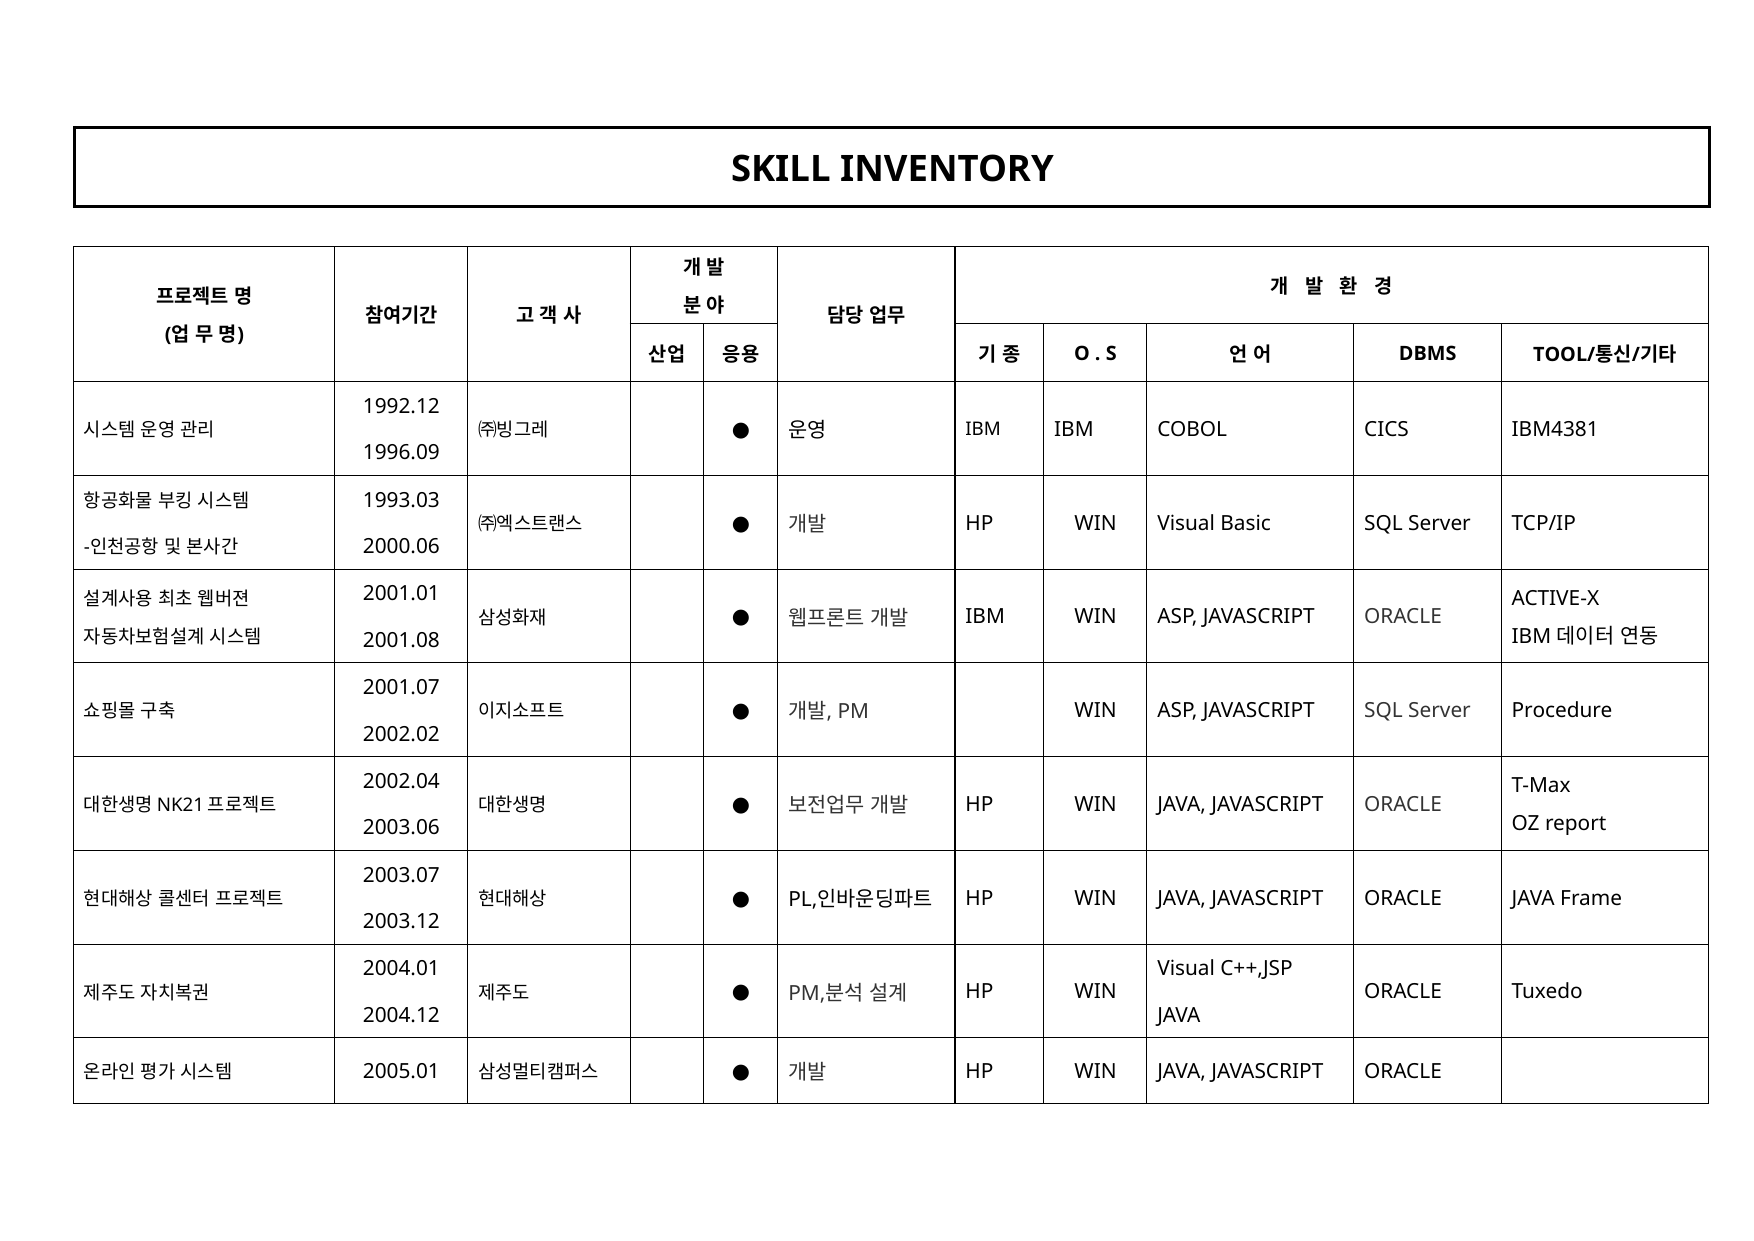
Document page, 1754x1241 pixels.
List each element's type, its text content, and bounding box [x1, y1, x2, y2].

table_cell HP [956, 1038, 1043, 1103]
table_cell Procedure [1502, 663, 1708, 756]
table_cell O . S [1044, 324, 1146, 381]
table_cell 쇼핑몰 구축 [74, 663, 334, 756]
table_header 프로젝트 명 (업 무 명) [74, 247, 334, 381]
table_cell 2005.01 2005.05 [335, 1038, 467, 1103]
table_cell WIN [1044, 476, 1146, 568]
table_header SKILL INVENTORY [76, 129, 1708, 205]
table_cell ● [704, 570, 777, 662]
table_cell ● [704, 851, 777, 943]
table_cell 2001.07 2002.02 [335, 663, 467, 756]
table_cell ● [704, 663, 777, 756]
table_cell 1992.12 1996.09 [335, 382, 467, 475]
table_cell JAVA, JAVASCRIPT [1147, 757, 1353, 850]
table_cell 제주도 [468, 945, 630, 1037]
table_cell 보전업무 개발 [778, 757, 954, 850]
table_cell TCP/IP [1502, 476, 1708, 568]
table_cell ㈜빙그레 [468, 382, 630, 475]
table_cell 웹프론트 개발 [778, 570, 954, 662]
table_cell HP [956, 945, 1043, 1037]
table_cell HP [956, 851, 1043, 943]
table_cell ㈜엑스트랜스 [468, 476, 630, 568]
table_cell IBM [1044, 382, 1146, 475]
table_cell 온라인 평가 시스템 [74, 1038, 334, 1103]
table_cell ● [704, 757, 777, 850]
table_cell ● [704, 945, 777, 1037]
table_cell 2002.04 2003.06 [335, 757, 467, 850]
table_cell WIN [1044, 570, 1146, 662]
table_cell [631, 1038, 703, 1103]
table_cell 현대해상 [468, 851, 630, 943]
table_cell JAVA, JAVASCRIPT [1147, 851, 1353, 943]
table_cell 제주도 자치복권 [74, 945, 334, 1037]
table_cell IBM4381 [1502, 382, 1708, 475]
table_cell ● [704, 382, 777, 475]
table_header 개 발 환 경 [956, 247, 1708, 323]
table_cell 삼성화재 [468, 570, 630, 662]
table_cell ASP, JAVASCRIPT [1147, 570, 1353, 662]
table_cell WIN [1044, 851, 1146, 943]
table_cell T-Max OZ report [1502, 757, 1708, 850]
table_cell PM,분석 설계 [778, 945, 954, 1037]
table_cell ORACLE [1354, 570, 1501, 662]
table_cell 2004.01 2004.12 [335, 945, 467, 1037]
table_cell [956, 663, 1043, 756]
table_cell 개발, PM [778, 663, 954, 756]
table_cell [631, 663, 703, 756]
table_cell ASP, JAVASCRIPT [1147, 663, 1353, 756]
table_header 참여기간 [335, 247, 467, 381]
table_cell 2001.01 2001.08 [335, 570, 467, 662]
table_cell HP [956, 757, 1043, 850]
table_cell SQL Server [1354, 663, 1501, 756]
table_cell 1993.03 2000.06 [335, 476, 467, 568]
table_header 개 발 분 야 [631, 247, 777, 323]
table_cell SQL Server [1354, 476, 1501, 568]
table_cell Visual Basic [1147, 476, 1353, 568]
table_cell WIN [1044, 663, 1146, 756]
table_cell WIN [1044, 1038, 1146, 1103]
table_cell 언 어 [1147, 324, 1353, 381]
table_cell 이지소프트 [468, 663, 630, 756]
table_cell JAVA Frame [1502, 851, 1708, 943]
table_cell [631, 757, 703, 850]
table_cell CICS [1354, 382, 1501, 475]
table_cell ORACLE [1354, 945, 1501, 1037]
table_cell HP [956, 476, 1043, 568]
table_cell COBOL [1147, 382, 1353, 475]
table_cell 시스템 운영 관리 [74, 382, 334, 475]
table_cell ● [704, 476, 777, 568]
table_cell 운영 [778, 382, 954, 475]
table_cell JAVA, JAVASCRIPT [1147, 1038, 1353, 1103]
table_cell [1502, 1038, 1708, 1103]
table_cell TOOL/통신/기타 [1502, 324, 1708, 381]
table_cell PL,인바운딩파트 [778, 851, 954, 943]
table_cell IBM [956, 570, 1043, 662]
table_cell ORACLE [1354, 1038, 1501, 1103]
table_cell [631, 570, 703, 662]
table_cell 산업 [631, 324, 703, 381]
table_cell [631, 382, 703, 475]
table_cell 대한생명NK21프로젝트 [74, 757, 334, 850]
table_cell ORACLE [1354, 757, 1501, 850]
table_cell 삼성멀티캠퍼스 [468, 1038, 630, 1103]
table_cell 대한생명 [468, 757, 630, 850]
table_cell 2003.07 2003.12 [335, 851, 467, 943]
table_header 고 객 사 [468, 247, 630, 381]
table_cell 기 종 [956, 324, 1043, 381]
table_cell ACTIVE-X IBM 데이터 연동 [1502, 570, 1708, 662]
table_cell [631, 945, 703, 1037]
table_cell DBMS [1354, 324, 1501, 381]
table_cell 개발 [778, 476, 954, 568]
table_cell WIN [1044, 945, 1146, 1037]
table_cell ● [704, 1038, 777, 1103]
table_cell 개발 [778, 1038, 954, 1103]
table_cell Tuxedo [1502, 945, 1708, 1037]
table_cell 설계사용 최초 웹버젼 자동차보험설계 시스템 [74, 570, 334, 662]
table_cell 응용 [704, 324, 777, 381]
table_cell IBM [956, 382, 1043, 475]
table_cell ORACLE [1354, 851, 1501, 943]
table_header 담당 업무 [778, 247, 954, 381]
table_cell WIN [1044, 757, 1146, 850]
table_cell 항공화물 부킹 시스템 -인천공항 및 본사간 [74, 476, 334, 568]
table_cell [631, 476, 703, 568]
table_cell 현대해상 콜센터 프로젝트 [74, 851, 334, 943]
table_cell Visual C++,JSP JAVA [1147, 945, 1353, 1037]
table_cell [631, 851, 703, 943]
